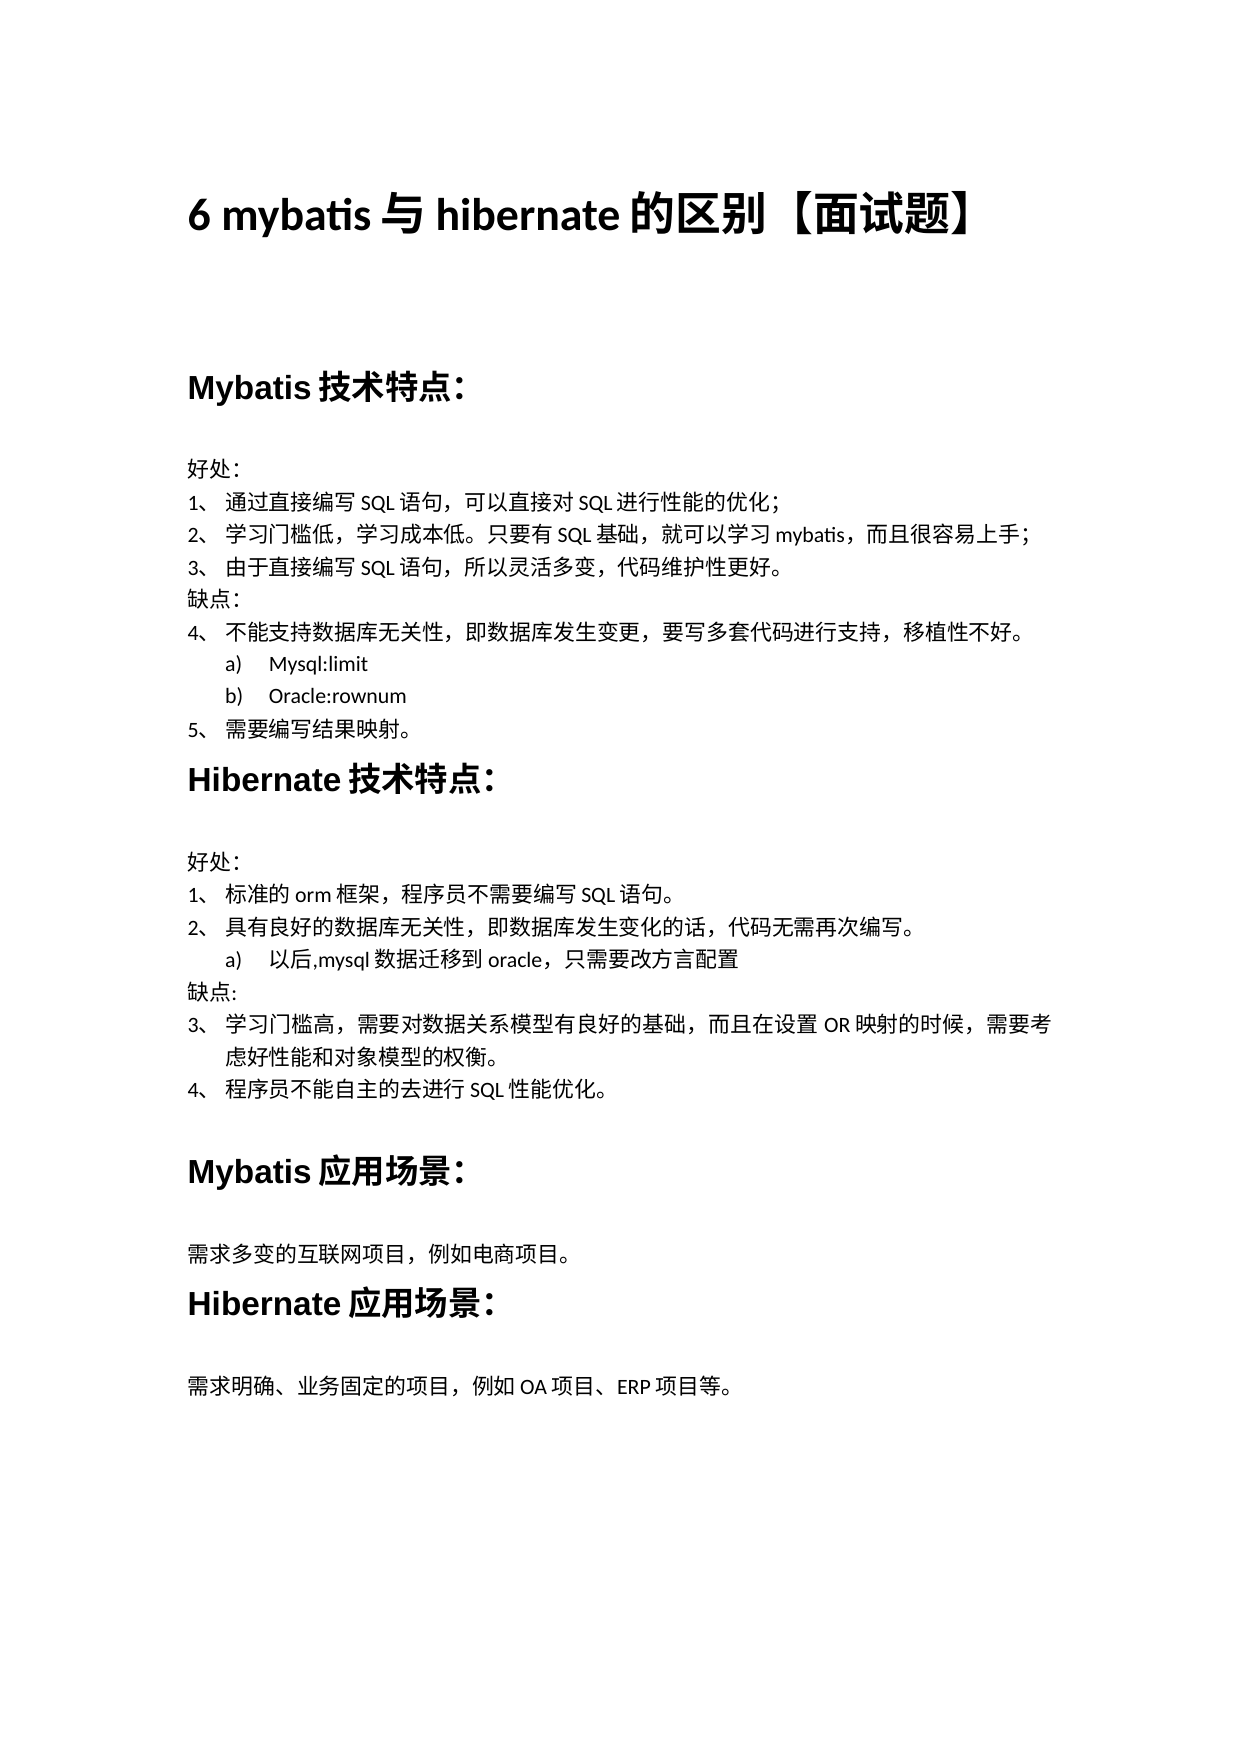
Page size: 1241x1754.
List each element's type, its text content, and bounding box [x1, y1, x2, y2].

text 缺点： [187, 582, 1053, 614]
list 由于直接编写SQL语句，所以灵活多变，代码维护性更好。 [187, 549, 1053, 582]
subtitle Hibernate应用场景： [187, 1269, 1053, 1334]
list 通过直接编写SQL语句，可以直接对SQL进行性能的优化； [187, 484, 1053, 517]
list 具有良好的数据库无关性，即数据库发生变化的话，代码无需再次编写。 [187, 909, 1053, 942]
list 程序员不能自主的去进行SQL性能优化。 [187, 1072, 1053, 1104]
subtitle Mybatis技术特点： [187, 352, 1053, 417]
subtitle mybatis与hibernate的区别【面试题】 [187, 162, 1053, 259]
list Mysql:limit [225, 647, 1053, 679]
subtitle Mybatis应用场景： [187, 1137, 1053, 1202]
list 标准的orm框架，程序员不需要编写SQL语句。 [187, 877, 1053, 909]
list 需要编写结果映射。 [187, 712, 1053, 744]
text 需求多变的互联网项目，例如电商项目。 [187, 1236, 1053, 1269]
text 好处： [187, 844, 1053, 877]
text 缺点: [187, 974, 1053, 1007]
subtitle Hibernate技术特点： [187, 744, 1053, 809]
list 学习门槛高，需要对数据关系模型有良好的基础，而且在设置OR映射的时候，需要考虑好性能和对象模型的权衡。 [187, 1007, 1053, 1072]
list Oracle:rownum [225, 679, 1053, 712]
list 不能支持数据库无关性，即数据库发生变更，要写多套代码进行支持，移植性不好。 [187, 614, 1053, 647]
list 学习门槛低，学习成本低。只要有SQL基础，就可以学习mybatis，而且很容易上手； [187, 517, 1053, 549]
list 以后,mysql数据迁移到oracle，只需要改方言配置 [225, 942, 1053, 974]
text 需求明确、业务固定的项目，例如OA项目、ERP项目等。 [187, 1368, 1053, 1401]
text 好处： [187, 452, 1053, 484]
